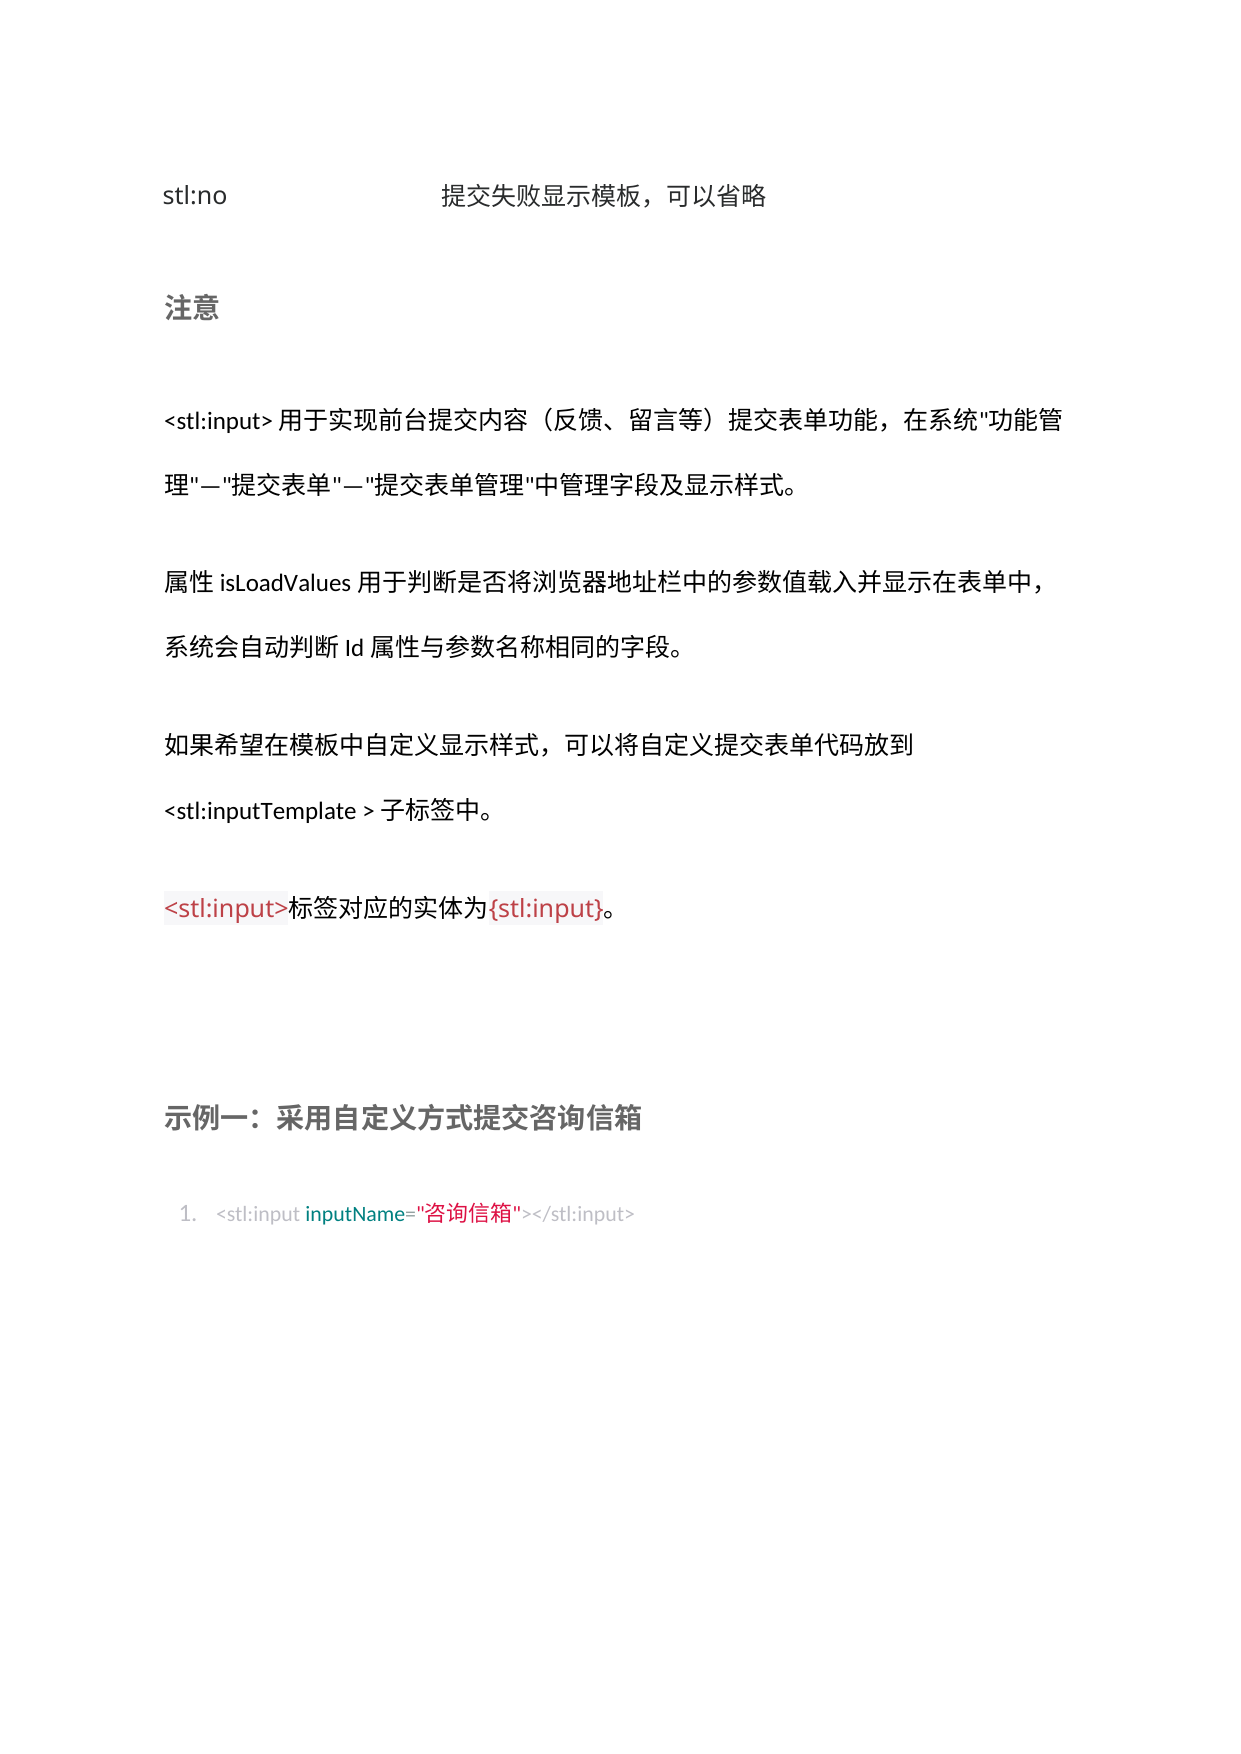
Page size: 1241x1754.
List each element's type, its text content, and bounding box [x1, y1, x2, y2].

table_cell stl:no [163, 162, 441, 227]
list <stl:input inputName="咨询信箱"></stl:input> [178, 1196, 1076, 1228]
text <stl:input> 用于实现前台提交内容（反馈、留言等）提交表单功能，在系统"功能管理"—"提交表单"—"提交表单管理"中管理字段及显示样式。 [164, 386, 1076, 516]
subtitle 注意 [164, 274, 1076, 339]
text 属性 isLoadValues 用于判断是否将浏览器地址栏中的参数值载入并显示在表单中，系统会自动判断 Id 属性与参数名称相同的字段。 [164, 548, 1076, 678]
text 如果希望在模板中自定义显示样式，可以将自定义提交表单代码放到 <stl:inputTemplate > 子标签中。 [164, 711, 1076, 841]
text <stl:input>标签对应的实体为{stl:input}。 [164, 874, 1076, 939]
table_cell 提交失败显示模板，可以省略 [441, 162, 1028, 227]
subtitle 示例一：采用自定义方式提交咨询信箱 [164, 1084, 1076, 1149]
